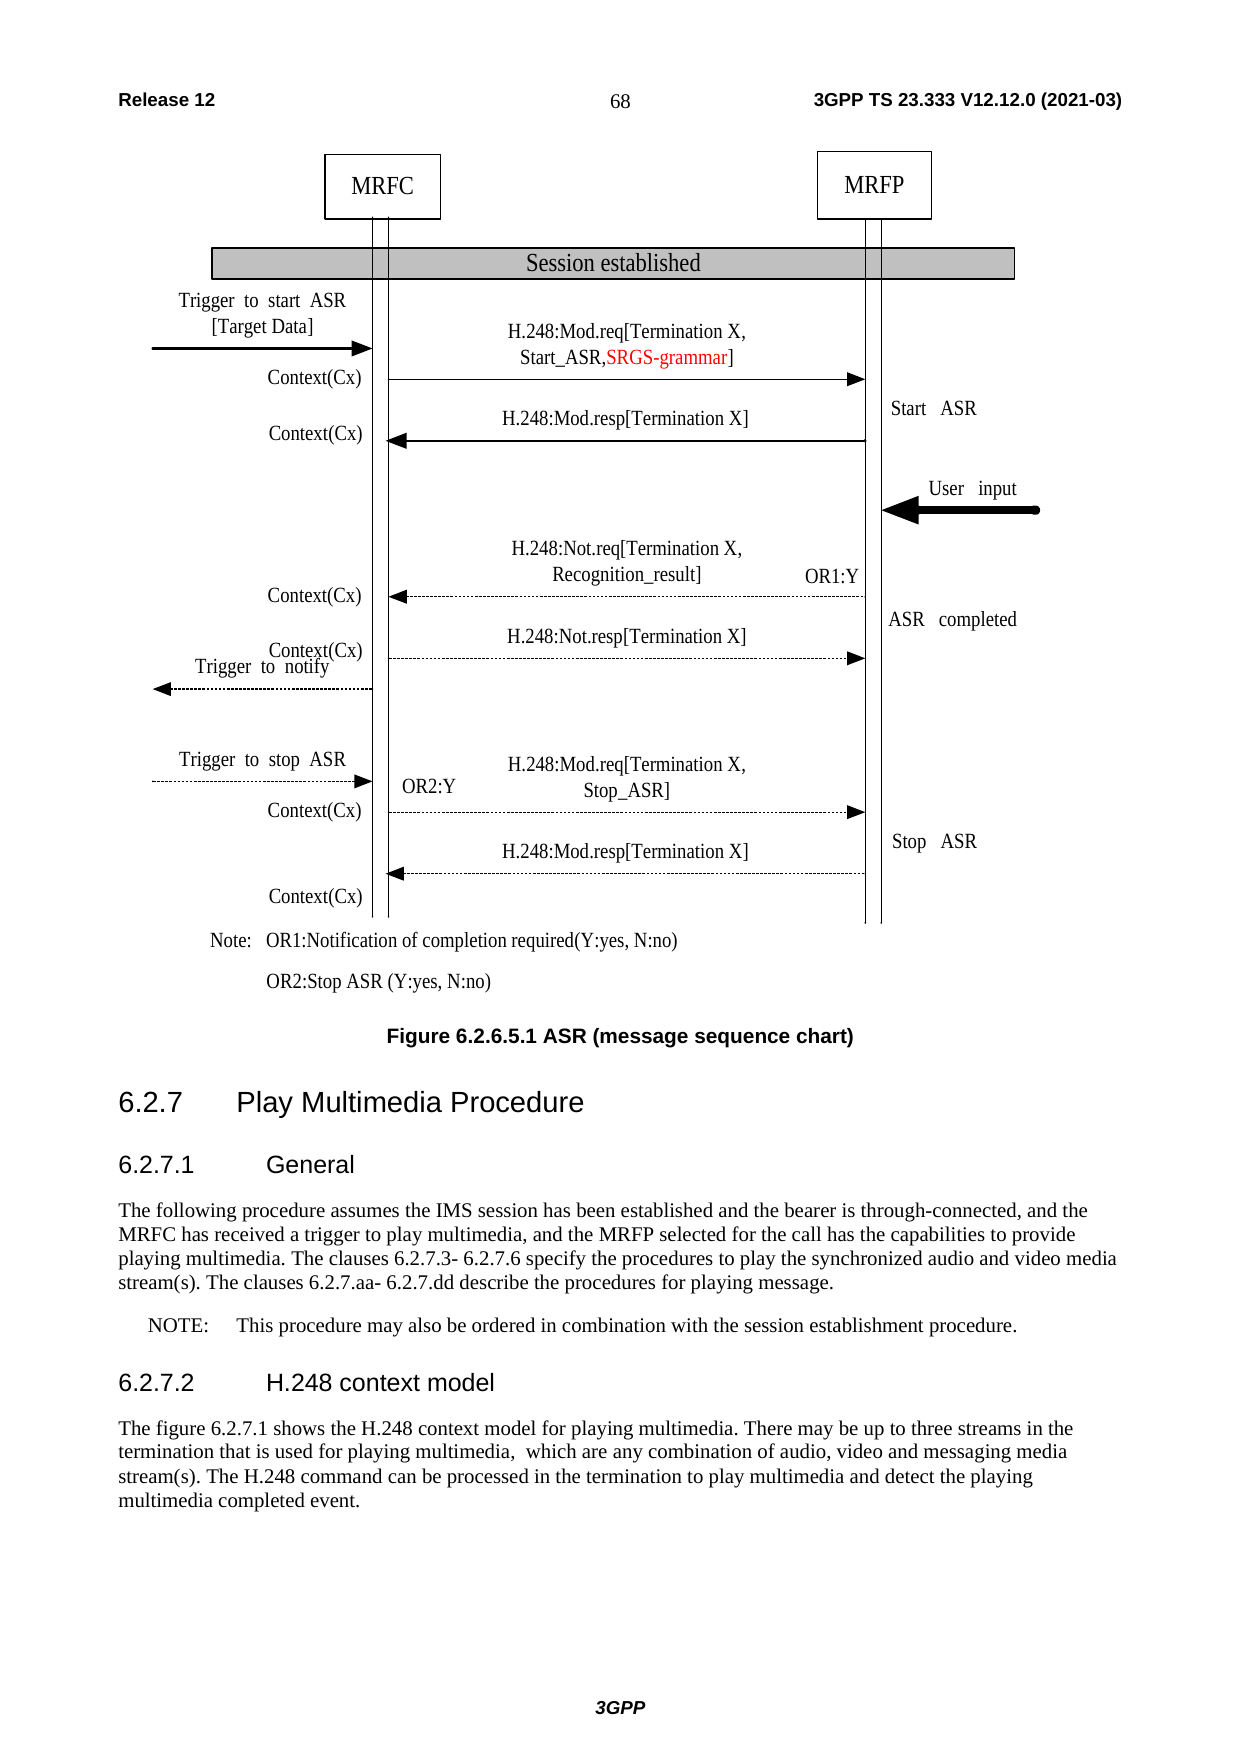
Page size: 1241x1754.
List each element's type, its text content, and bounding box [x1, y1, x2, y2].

subtitle lay Multimedia Procedure [118, 1085, 1122, 1119]
subtitle .2 H.248 context model [118, 1368, 1122, 1397]
text Figure .5.1 ASR (message sequence chart) [118, 1024, 1122, 1048]
text The following procedure assumes the IMS session has been established and the bearer is through-connected, and the MRFC has received a trigger to play multimedia, and the MRFP selected for the call has the capabilities to provide playing multimedia. The clauses .3- 6.2.7.6 specify the procedures to play the synchronized audio and video media stream(s). The clauses 6.2.7.aa- 6.2.7.dd describe the procedures for playing message. [118, 1198, 1122, 1294]
text The figure .1 shows the H.248 context model for playing multimedia. There may be up to three streams in the termination that is used for playing multimedia, which are any combination of audio, video and messaging media stream(s). The H.248 command can be processed in the termination to play multimedia and detect the playing multimedia completed event. [118, 1415, 1122, 1512]
subtitle .1 General [118, 1150, 1122, 1179]
text NOTE: This procedure may also be ordered in combination with the session establishment procedure. [148, 1313, 1122, 1337]
